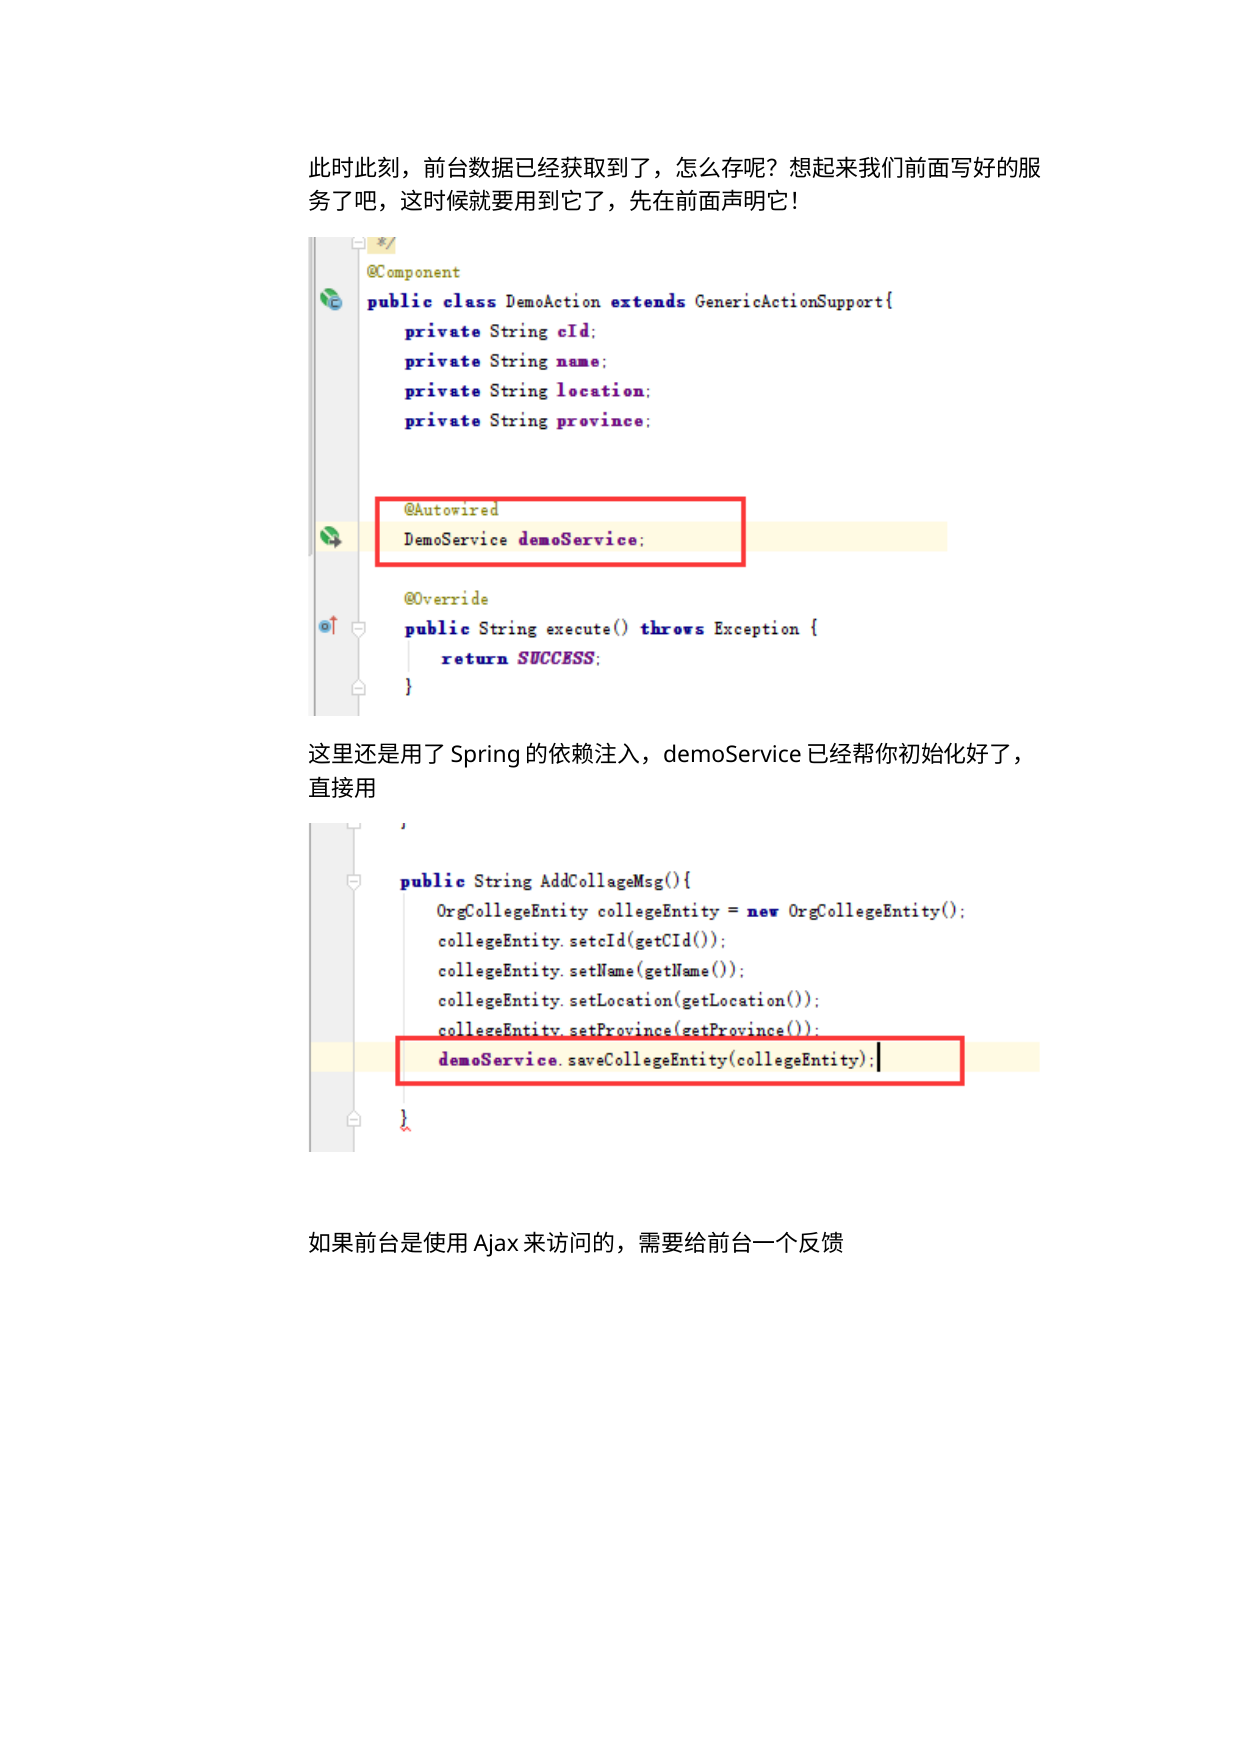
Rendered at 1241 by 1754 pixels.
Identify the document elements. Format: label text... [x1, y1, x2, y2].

picture [308, 237, 948, 716]
list 此时此刻，前台数据已经获取到了，怎么存呢？想起来我们前面写好的服务了吧，这时候就要用到它了，先在前面声明它！ [308, 150, 1053, 216]
list 这里还是用了Spring的依赖注入，demoService已经帮你初始化好了，直接用 [308, 736, 1053, 803]
picture [308, 823, 1040, 1152]
list 如果前台是使用Ajax来访问的，需要给前台一个反馈 [308, 1225, 1053, 1258]
